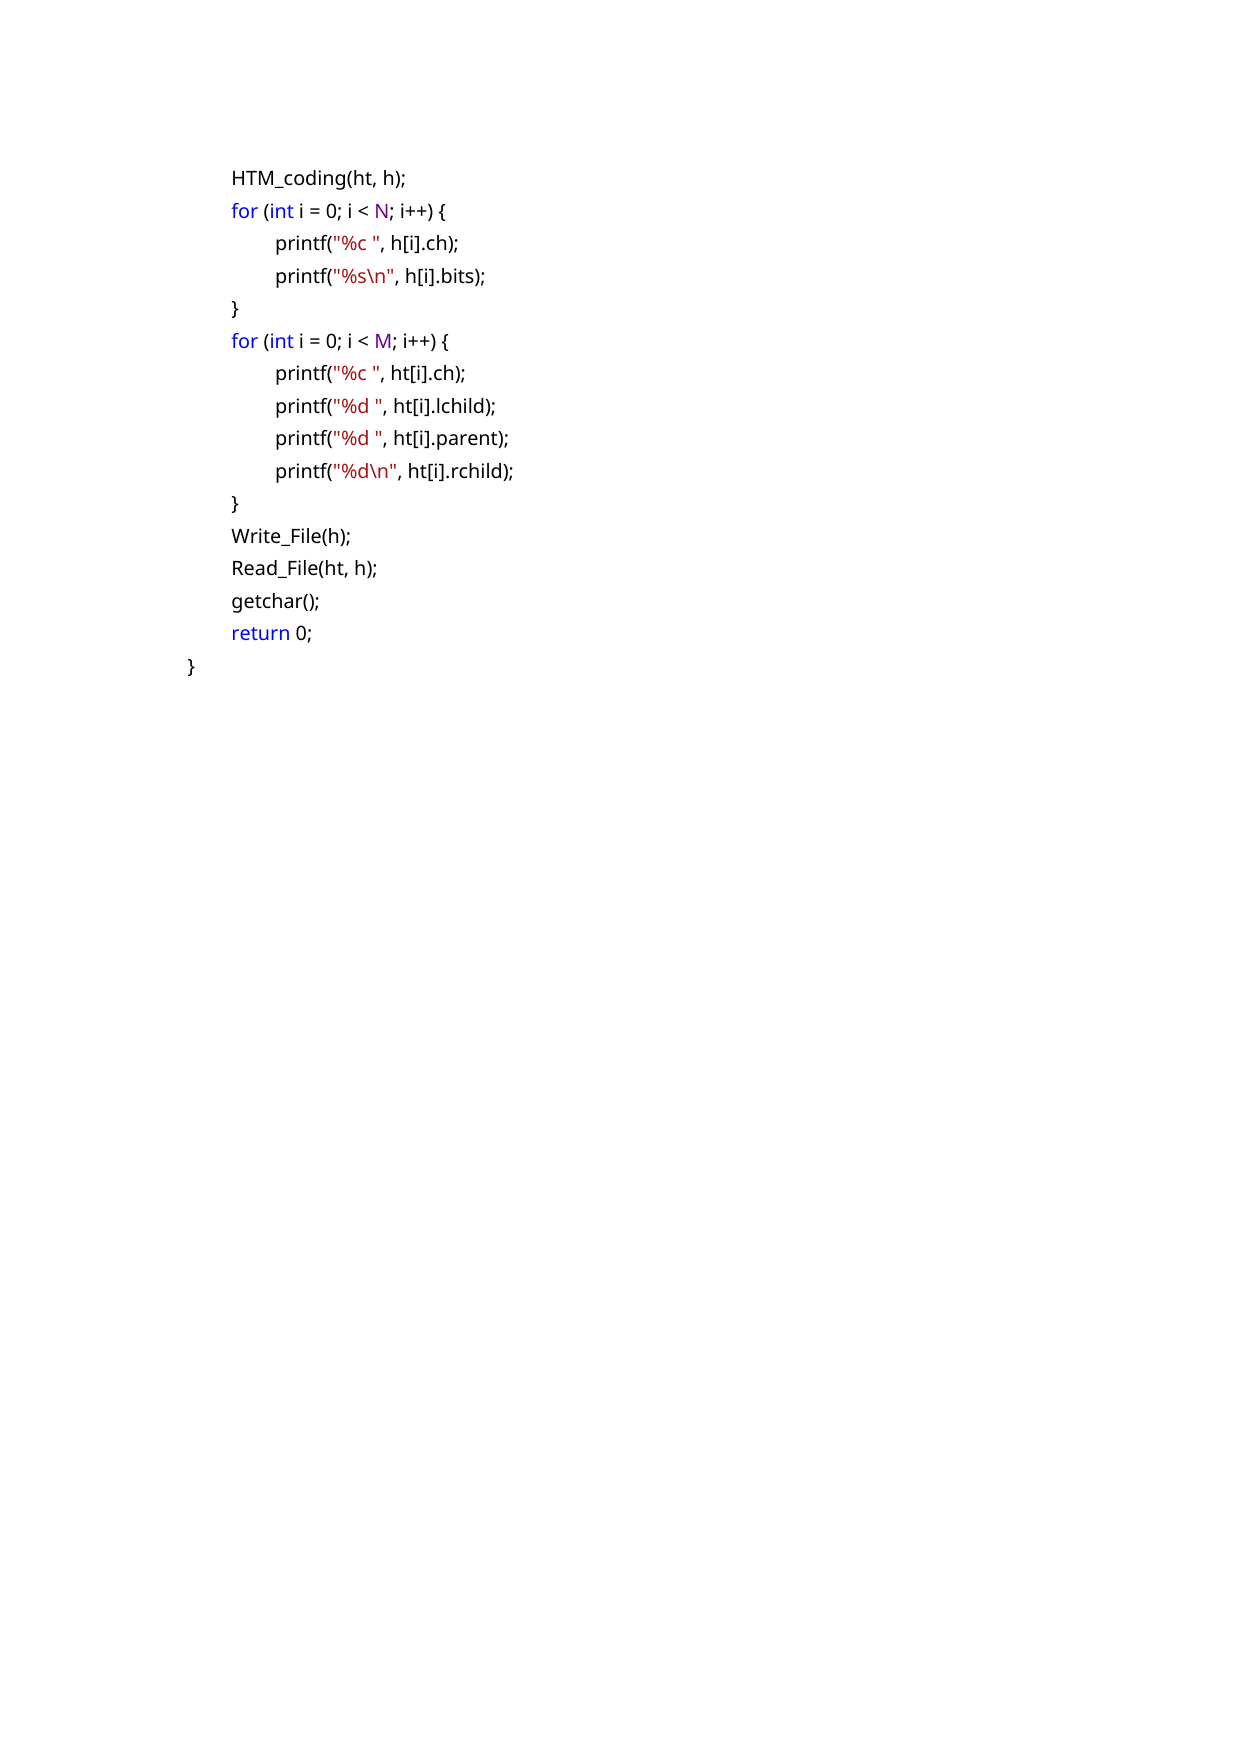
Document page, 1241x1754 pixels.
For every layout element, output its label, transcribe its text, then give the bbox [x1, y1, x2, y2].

text printf("%d\n", ht[i].rchild); [187, 454, 1053, 487]
text Read_File(ht, h); [187, 552, 1053, 584]
text HTM_coding(ht, h); [187, 162, 1053, 194]
text printf("%s\n", h[i].bits); [187, 259, 1053, 292]
text printf("%d ", ht[i].lchild); [187, 389, 1053, 422]
text } [187, 292, 1053, 324]
text } [187, 649, 1053, 682]
text } [187, 487, 1053, 519]
text for (int i = 0; i < N; i++) { [187, 194, 1053, 227]
text getchar(); [187, 584, 1053, 617]
text printf("%c ", ht[i].ch); [187, 357, 1053, 389]
text for (int i = 0; i < M; i++) { [187, 324, 1053, 357]
text printf("%d ", ht[i].parent); [187, 422, 1053, 454]
text printf("%c ", h[i].ch); [187, 227, 1053, 259]
text return 0; [187, 617, 1053, 649]
text Write_File(h); [187, 519, 1053, 552]
